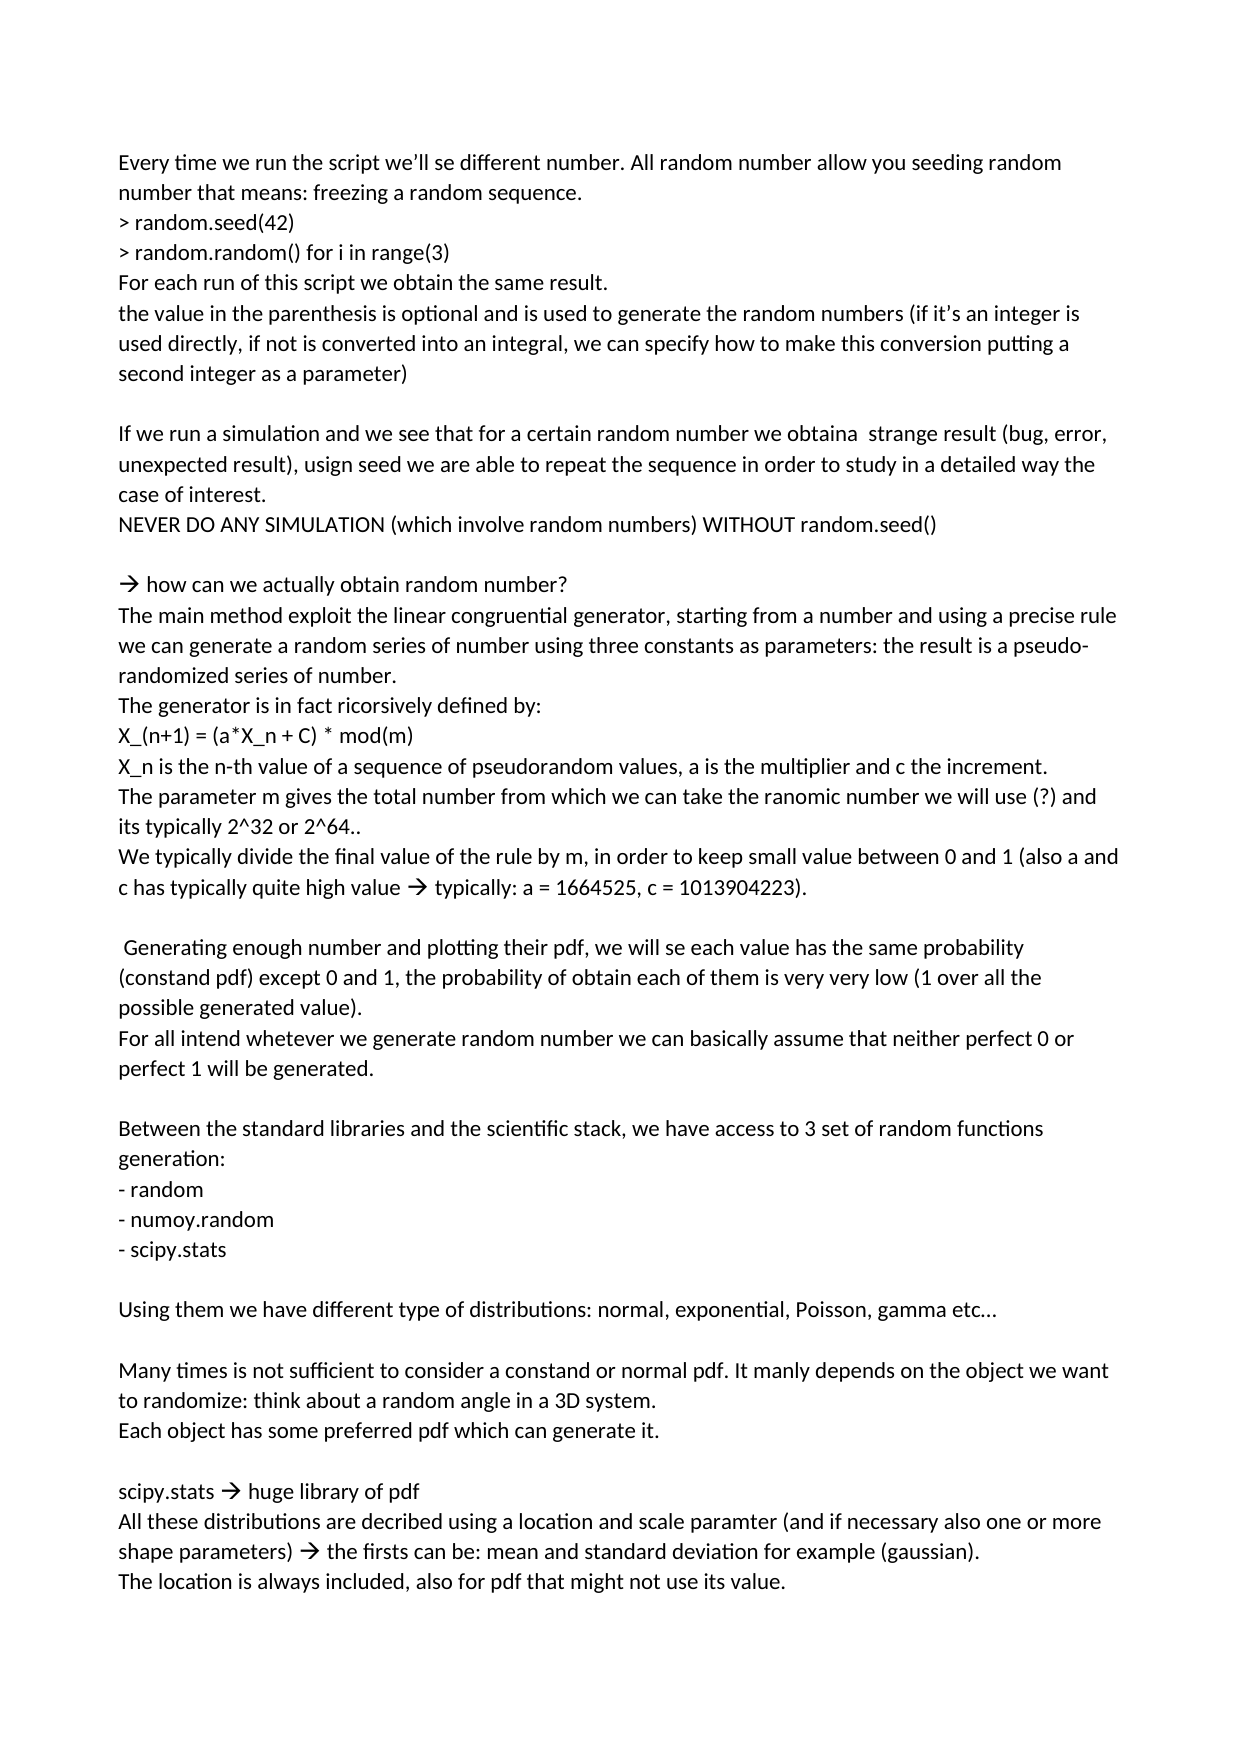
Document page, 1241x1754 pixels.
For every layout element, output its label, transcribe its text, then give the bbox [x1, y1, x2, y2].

text X_n is the n-th value of a sequence of pseudorandom values, a is the multiplier and c the increment. [118, 752, 1122, 780]
text Each object has some preferred pdf which can generate it. [118, 1416, 1122, 1444]
text The parameter m gives the total number from which we can take the ranomic number we will use (?) and its typically 2^32 or 2^64.. [118, 782, 1122, 840]
text > random.seed(42) [118, 208, 1122, 236]
text the value in the parenthesis is optional and is used to generate the random numbers (if it’s an integer is used directly, if not is converted into an integral, we can specify how to make this conversion putting a second integer as a parameter) [118, 299, 1122, 387]
text We typically divide the final value of the rule by m, in order to keep small value between 0 and 1 (also a and c has typically quite high value typically: a = 1664525, c = 1013904223). [118, 842, 1122, 901]
text how can we actually obtain random number? [118, 571, 1122, 598]
text - random [118, 1175, 1122, 1203]
text NEVER DO ANY SIMULATION (which involve random numbers) WITHOUT random.seed() [118, 510, 1122, 538]
text If we run a simulation and we see that for a certain random number we obtaina strange result (bug, error, unexpected result), usign seed we are able to repeat the sequence in order to study in a detailed way the case of interest. [118, 419, 1122, 508]
text Between the standard libraries and the scientific stack, we have access to 3 set of random functions generation: [118, 1114, 1122, 1172]
text All these distributions are decribed using a location and scale paramter (and if necessary also one or more shape parameters) the firsts can be: mean and standard deviation for example (gaussian). [118, 1507, 1122, 1565]
text For all intend whetever we generate random number we can basically assume that neither perfect 0 or perfect 1 will be generated. [118, 1024, 1122, 1082]
text The location is always included, also for pdf that might not use its value. [118, 1567, 1122, 1595]
text X_(n+1) = (a*X_n + C) * mod(m) [118, 722, 1122, 749]
text The main method exploit the linear congruential generator, starting from a number and using a precise rule we can generate a random series of number using three constants as parameters: the result is a pseudo-randomized series of number. [118, 601, 1122, 689]
text - scipy.stats [118, 1235, 1122, 1263]
text - numoy.random [118, 1205, 1122, 1233]
text The generator is in fact ricorsively defined by: [118, 691, 1122, 719]
text Every time we run the script we’ll se different number. All random number allow you seeding random number that means: freezing a random sequence. [118, 148, 1122, 206]
text Using them we have different type of distributions: normal, exponential, Poisson, gamma etc… [118, 1296, 1122, 1323]
text Many times is not sufficient to consider a constand or normal pdf. It manly depends on the object we want to randomize: think about a random angle in a 3D system. [118, 1356, 1122, 1414]
text For each run of this script we obtain the same result. [118, 268, 1122, 296]
text Generating enough number and plotting their pdf, we will se each value has the same probability (constand pdf) except 0 and 1, the probability of obtain each of them is very very low (1 over all the possible generated value). [118, 933, 1122, 1021]
text scipy.stats huge library of pdf [118, 1477, 1122, 1505]
text > random.random() for i in range(3) [118, 238, 1122, 266]
